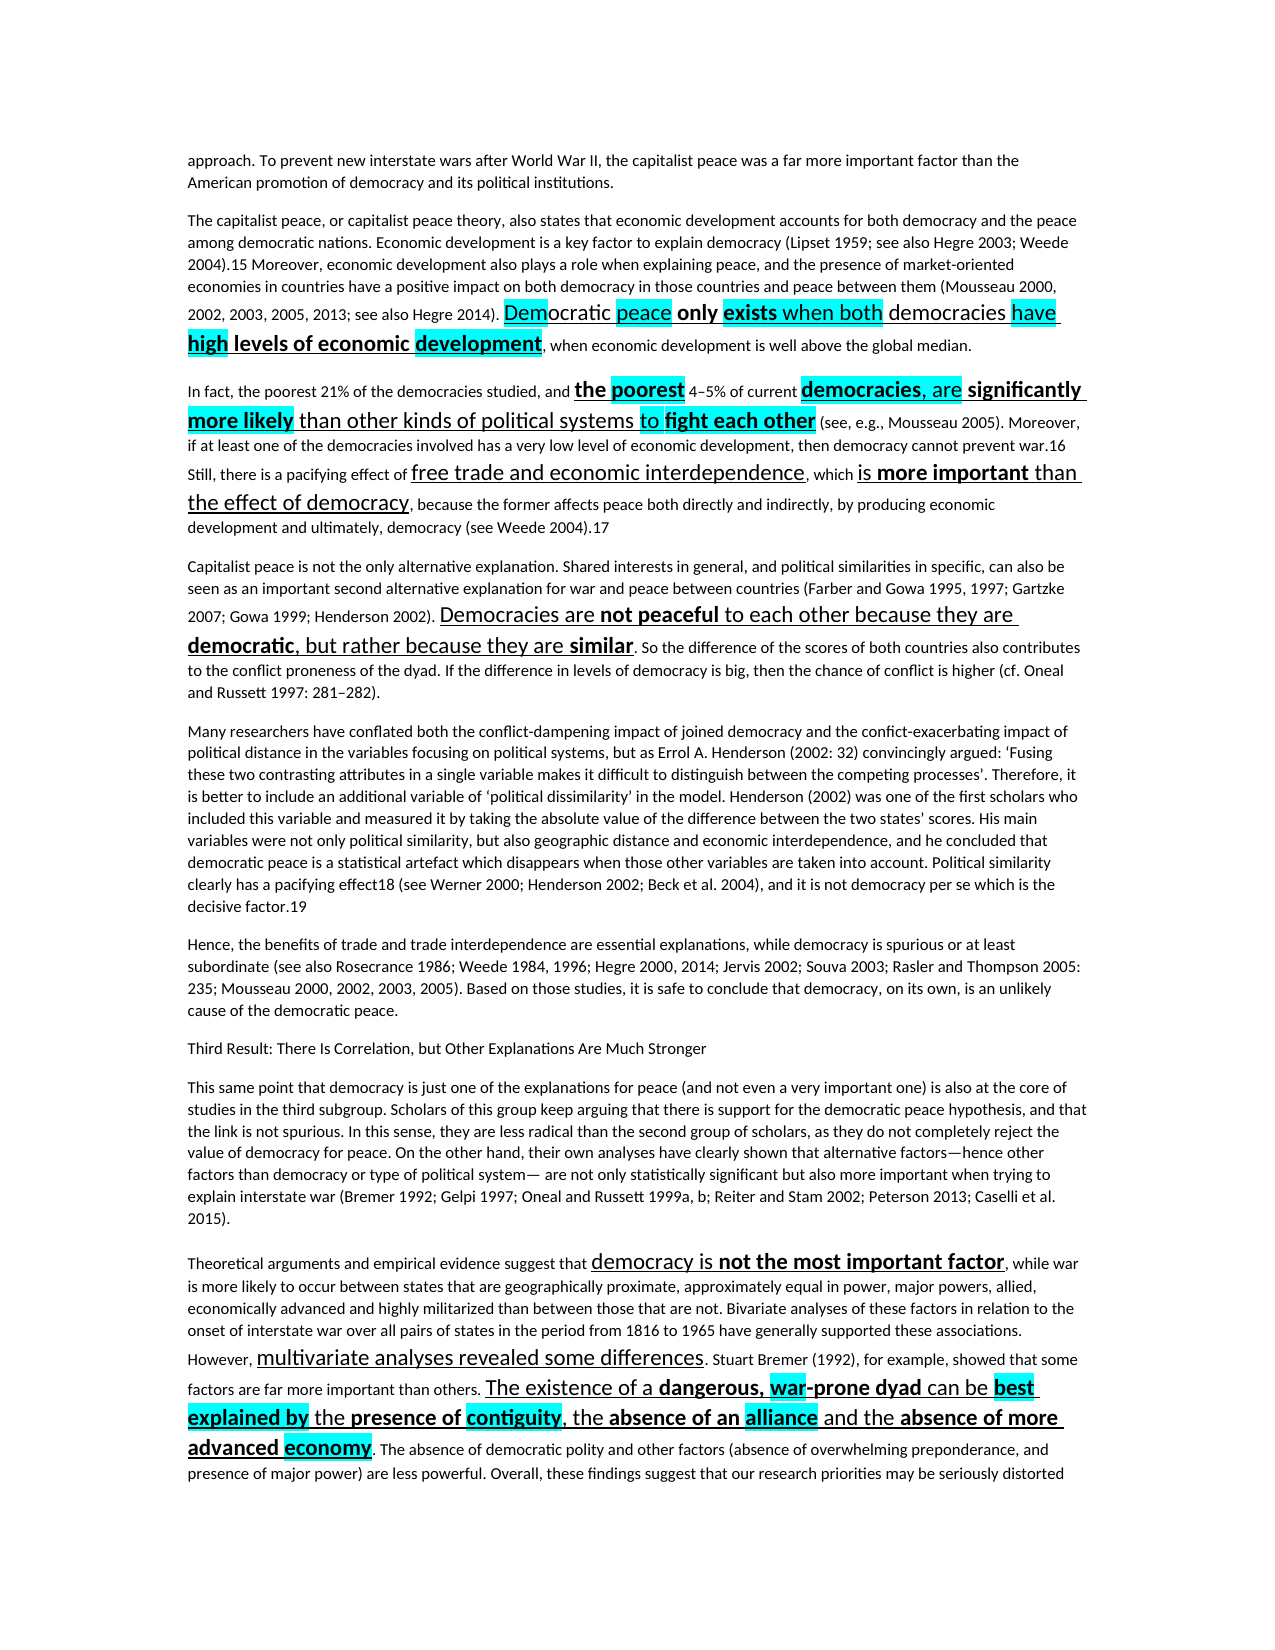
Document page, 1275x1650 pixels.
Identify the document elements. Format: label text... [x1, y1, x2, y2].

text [187, 150, 1087, 192]
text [187, 1247, 1087, 1483]
text Capitalist peace is not the only alternative explanation. Shared interests in general, and political similarities in specific, can also be seen as an important second alternative explanation for war and peace between countries (Farber and Gowa 1995, 1997; Gartzke 2007; Gowa 1999; Henderson 2002). Democracies are not peaceful to each other because they are democratic, but rather because they are similar. So the difference of the scores of both countries also contributes to the conflict proneness of the dyad. If the difference in levels of democracy is big, then the chance of conflict is higher (cf. Oneal and Russett 1997: 281–282). [187, 556, 1087, 703]
text This same point that democracy is just one of the explanations for peace (and not even a very important one) is also at the core of studies in the third subgroup. Scholars of this group keep arguing that there is support for the democratic peace hypothesis, and that the link is not spurious. In this sense, they are less radical than the second group of scholars, as they do not completely reject the value of democracy for peace. On the other hand, their own analyses have clearly shown that alternative factors—hence other factors than democracy or type of political system— are not only statistically significant but also more important when trying to explain interstate war (Bremer 1992; Gelpi 1997; Oneal and Russett 1999a, b; Reiter and Stam 2002; Peterson 2013; Caselli et al. 2015). [187, 1077, 1087, 1229]
text Third Result: There Is Correlation, but Other Explanations Are Much Stronger [187, 1038, 1087, 1059]
text Hence, the benefits of trade and trade interdependence are essential explanations, while democracy is spurious or at least subordinate (see also Rosecrance 1986; Weede 1984, 1996; Hegre 2000, 2014; Jervis 2002; Souva 2003; Rasler and Thompson 2005: 235; Mousseau 2000, 2002, 2003, 2005). Based on those studies, it is safe to conclude that democracy, on its own, is an unlikely cause of the democratic peace. [187, 934, 1087, 1020]
text In fact, the poorest 21% of the democracies studied, and the poorest 4–5% of current democracies, are significantly more likely than other kinds of political systems to fight each other (see, e.g., Mousseau 2005). Moreover, if at least one of the democracies involved has a very low level of economic development, then democracy cannot prevent war.16 Still, there is a pacifying effect of free trade and economic interdependence, which is more important than the effect of democracy, because the former affects peace both directly and indirectly, by producing economic development and ultimately, democracy (see Weede 2004).17 [187, 376, 1087, 538]
text The capitalist peace, or capitalist peace theory, also states that economic development accounts for both democracy and the peace among democratic nations. Economic development is a key factor to explain democracy (Lipset 1959; see also Hegre 2003; Weede 2004).15 Moreover, economic development also plays a role when explaining peace, and the presence of market-oriented economies in countries have a positive impact on both democracy in those countries and peace between them (Mousseau 2000, 2002, 2003, 2005, 2013; see also Hegre 2014). Democratic peace only exists when both democracies have high levels of economic development, when economic development is well above the global median. [187, 210, 1087, 357]
text Many researchers have conflated both the conflict-dampening impact of joined democracy and the confict-exacerbating impact of political distance in the variables focusing on political systems, but as Errol A. Henderson (2002: 32) convincingly argued: ‘Fusing these two contrasting attributes in a single variable makes it difficult to distinguish between the competing processes’. Therefore, it is better to include an additional variable of ‘political dissimilarity’ in the model. Henderson (2002) was one of the first scholars who included this variable and measured it by taking the absolute value of the difference between the two states’ scores. His main variables were not only political similarity, but also geographic distance and economic interdependence, and he concluded that democratic peace is a statistical artefact which disappears when those other variables are taken into account. Political similarity clearly has a pacifying effect18 (see Werner 2000; Henderson 2002; Beck et al. 2004), and it is not democracy per se which is the decisive factor.19 [187, 721, 1087, 916]
